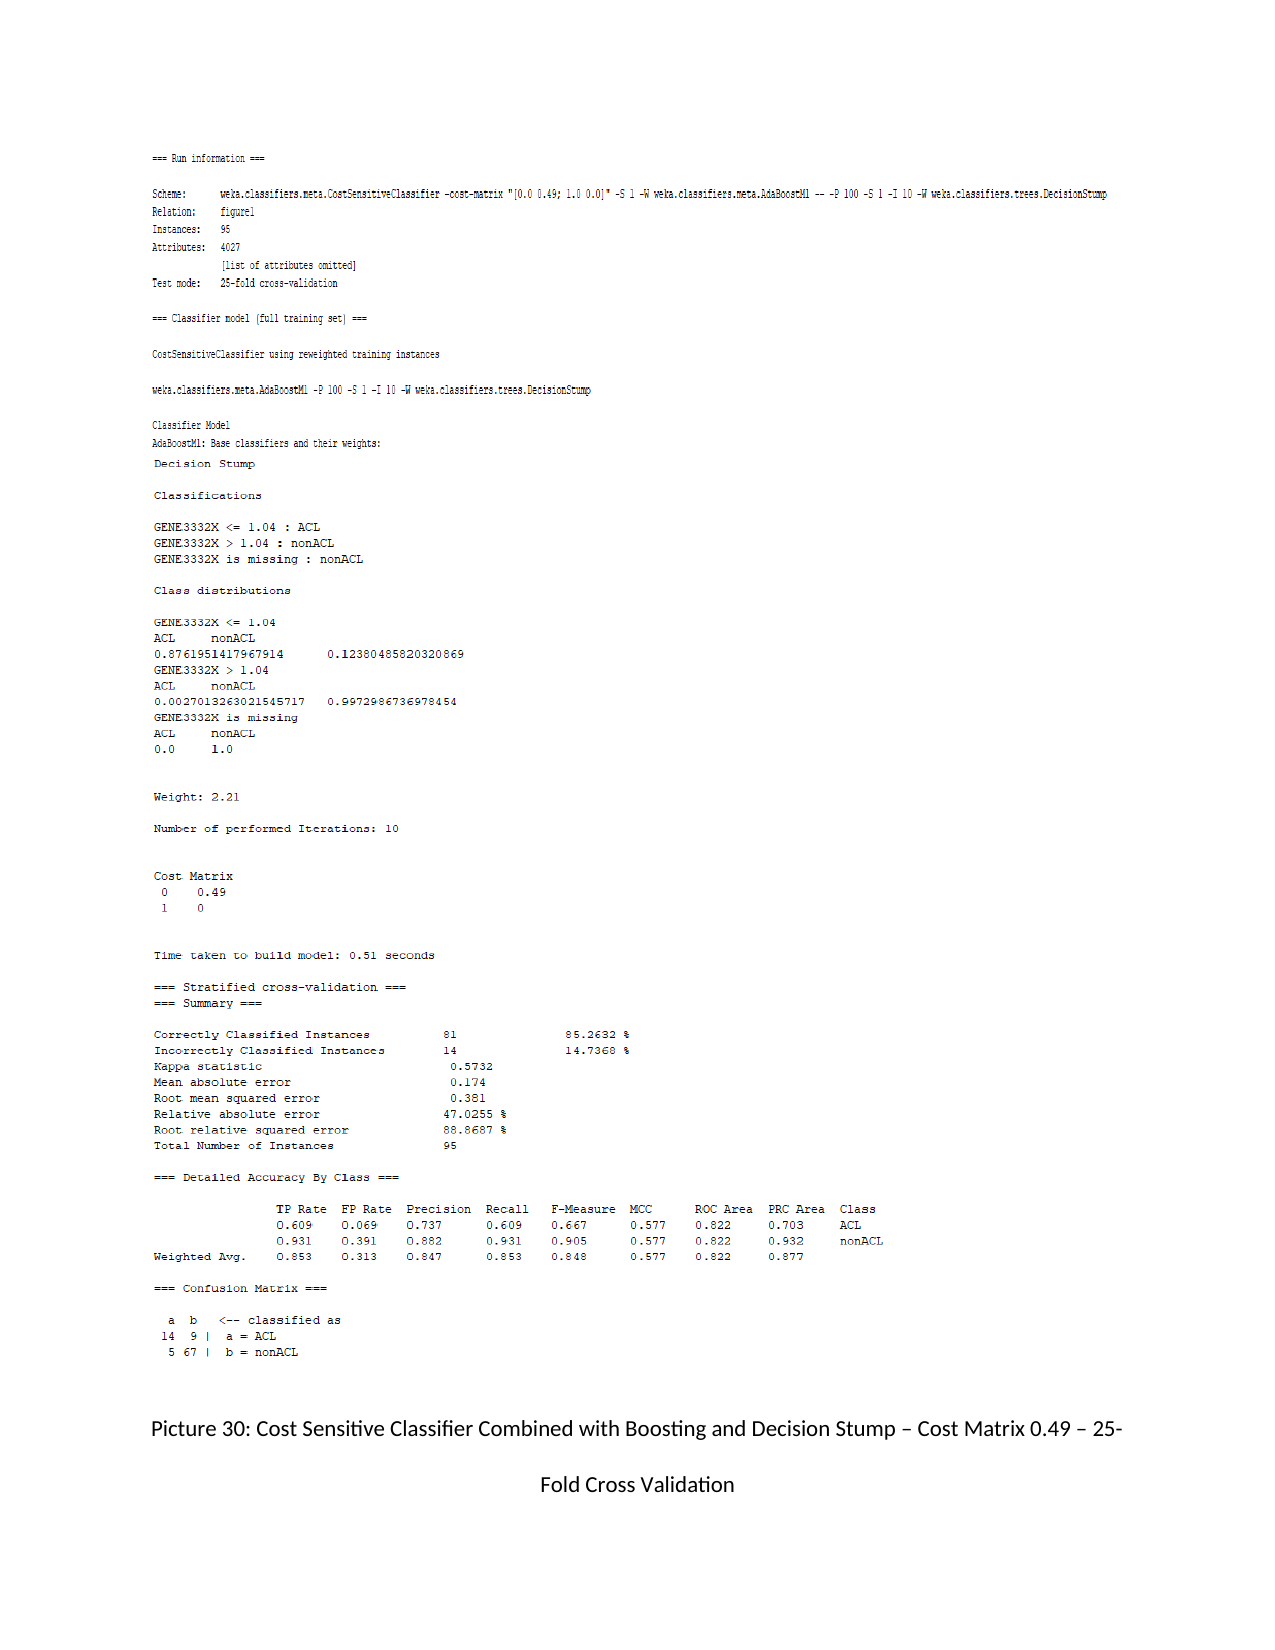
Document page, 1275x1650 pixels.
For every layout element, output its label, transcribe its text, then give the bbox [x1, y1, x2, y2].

picture [150, 150, 1125, 1370]
text Picture 30: Cost Sensitive Classifier Combined with Boosting and Decision Stump – Cost Matrix 0.49 – 25-Fold Cross Validation [150, 1414, 1125, 1498]
